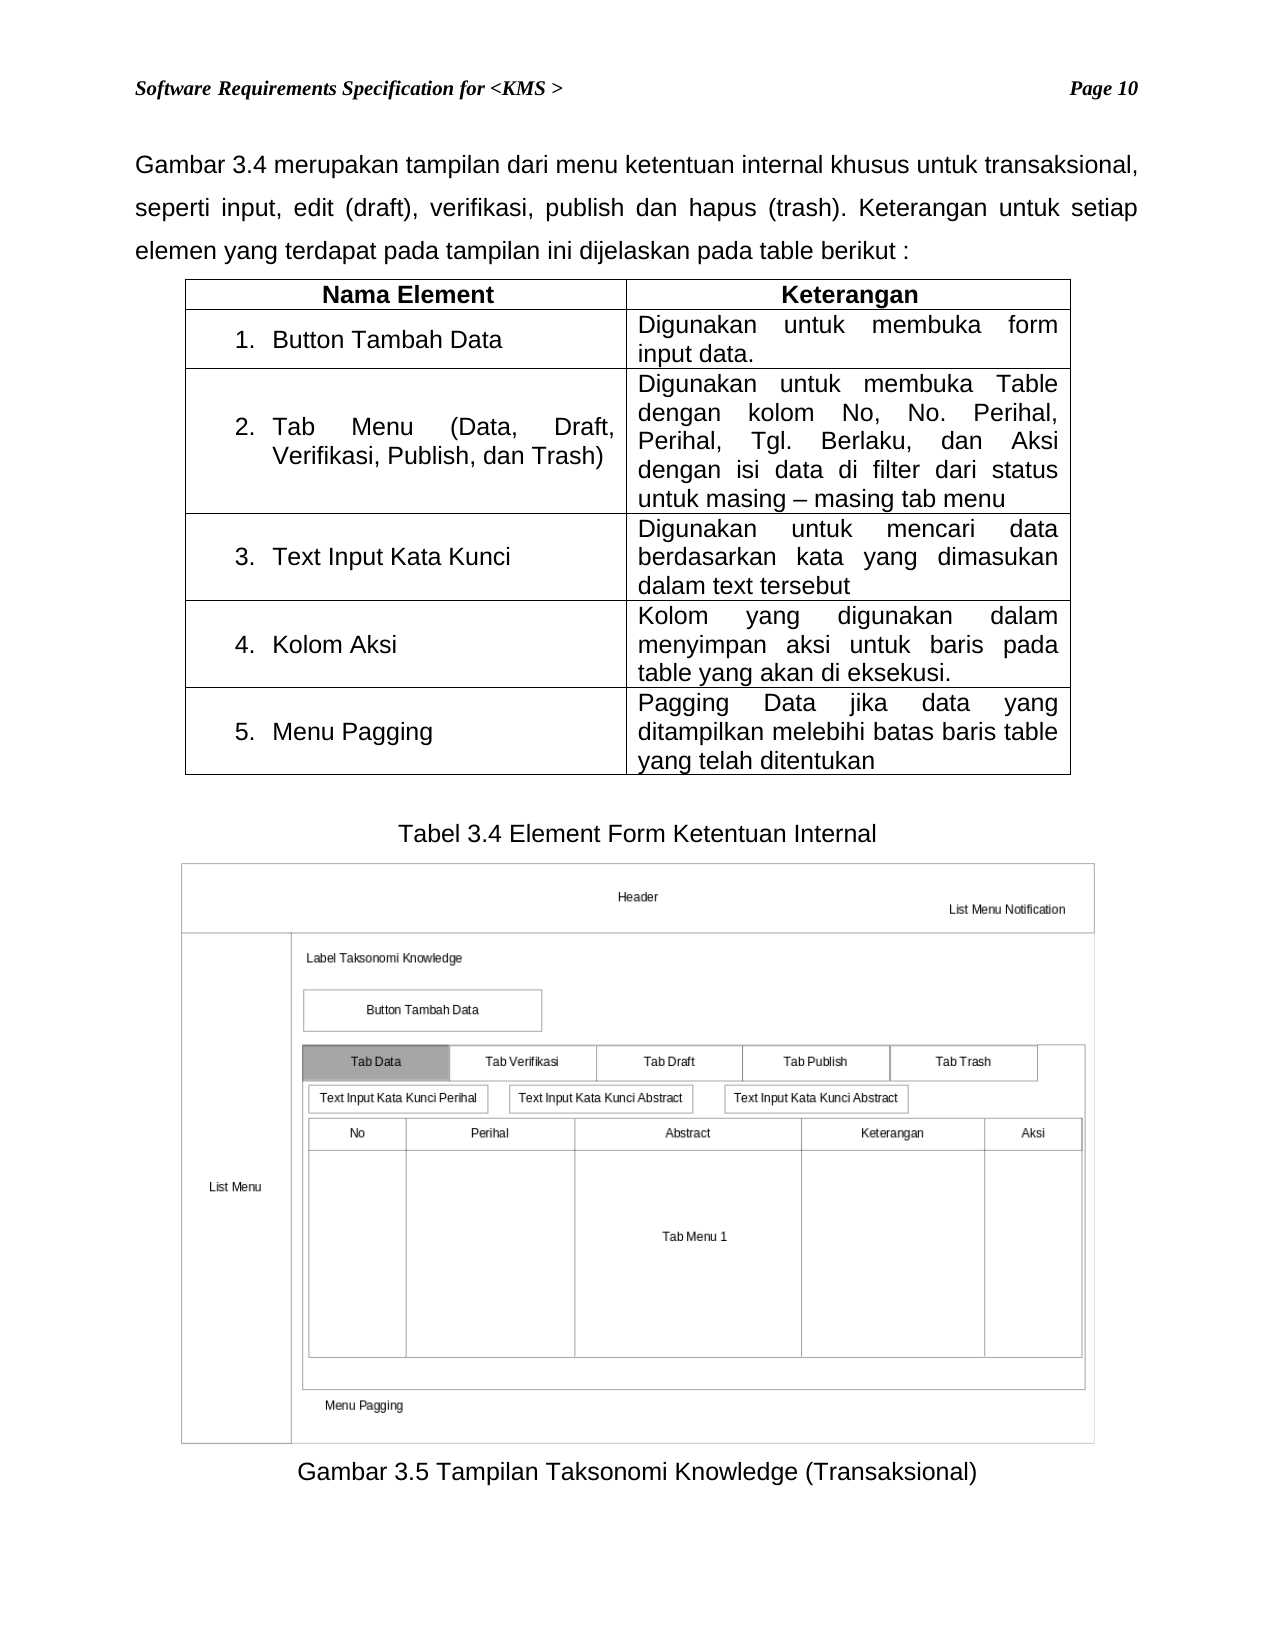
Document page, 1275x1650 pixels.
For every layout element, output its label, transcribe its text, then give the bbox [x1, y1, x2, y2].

text Gambar 3.4 merupakan tampilan dari menu ketentuan internal khusus untuk transaksional, seperti input, edit (draft), verifikasi, publish dan hapus (trash). Keterangan untuk setiap elemen yang terdapat pada tampilan ini dijelaskan pada table berikut : [135, 150, 1140, 265]
table_cell Digunakan untuk mencari data berdasarkan kata yang dimasukan dalam text tersebut [627, 514, 1070, 600]
table_cell Button Tambah Data [186, 310, 626, 368]
table_cell Text Input Kata Kunci [186, 514, 626, 600]
table_cell Kolom yang digunakan dalam menyimpan aksi untuk baris pada table yang akan di eksekusi. [627, 601, 1070, 687]
table_cell Digunakan untuk membuka form input data. [627, 310, 1070, 368]
table_cell Digunakan untuk membuka Table dengan kolom No, No. Perihal, Perihal, Tgl. Berlaku, dan Aksi dengan isi data di filter dari status untuk masing – masing tab menu [627, 369, 1070, 512]
table_cell Tab Menu (Data, Draft, Verifikasi, Publish, dan Trash) [186, 369, 626, 512]
table_cell Pagging Data jika data yang ditampilkan melebihi batas baris table yang telah ditentukan [627, 688, 1070, 774]
table_cell Kolom Aksi [186, 601, 626, 687]
table_header Nama Element [186, 280, 626, 309]
text Gambar 3.5 Tampilan Taksonomi Knowledge (Transaksional) [135, 1457, 1140, 1486]
table_cell Menu Pagging [186, 688, 626, 774]
text Tabel 3.4 Element Form Ketentuan Internal [135, 818, 1140, 847]
table_header Keterangan [627, 280, 1070, 309]
